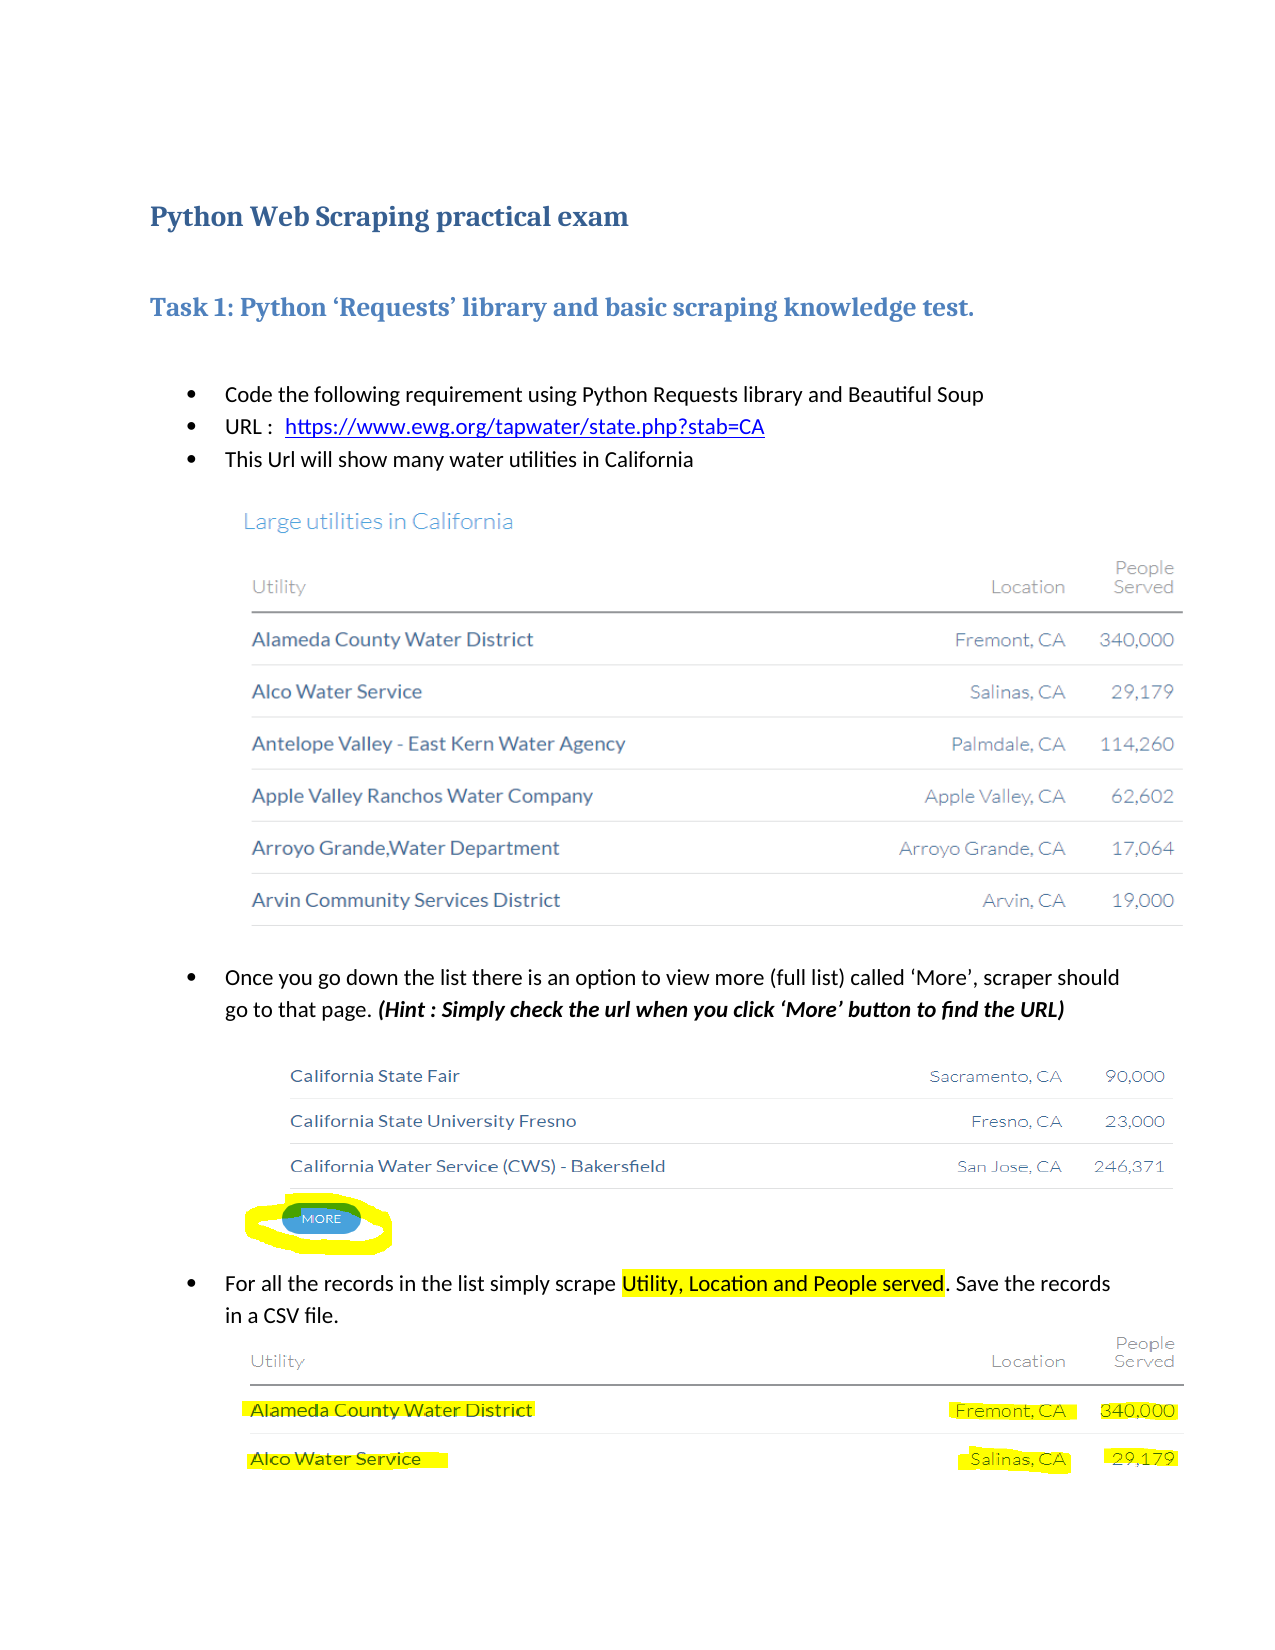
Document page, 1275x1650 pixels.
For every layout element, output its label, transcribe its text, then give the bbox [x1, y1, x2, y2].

picture [225, 509, 1200, 927]
list For all the records in the list simply scrape Utility, Location and People served. Save the records in a CSV file. [187, 1269, 1125, 1329]
list This Url will show many water utilities in California [187, 445, 1125, 473]
subtitle Task 1: Python ‘Requests’ library and basic scraping knowledge test. [150, 292, 1125, 323]
list Code the following requirement using Python Requests library and Beautiful Soup [187, 380, 1125, 408]
picture [225, 1333, 1198, 1477]
list URL : https://www.ewg.org/tapwater/state.php?stab=CA [187, 412, 1125, 441]
subtitle Python Web Scraping practical exam [150, 200, 1125, 233]
picture [225, 1059, 1199, 1265]
list Once you go down the list there is an option to view more (full list) called ‘More’, scraper should go to that page. (Hint : Simply check the url when you click ‘More’ button to find the URL) [187, 963, 1125, 1023]
